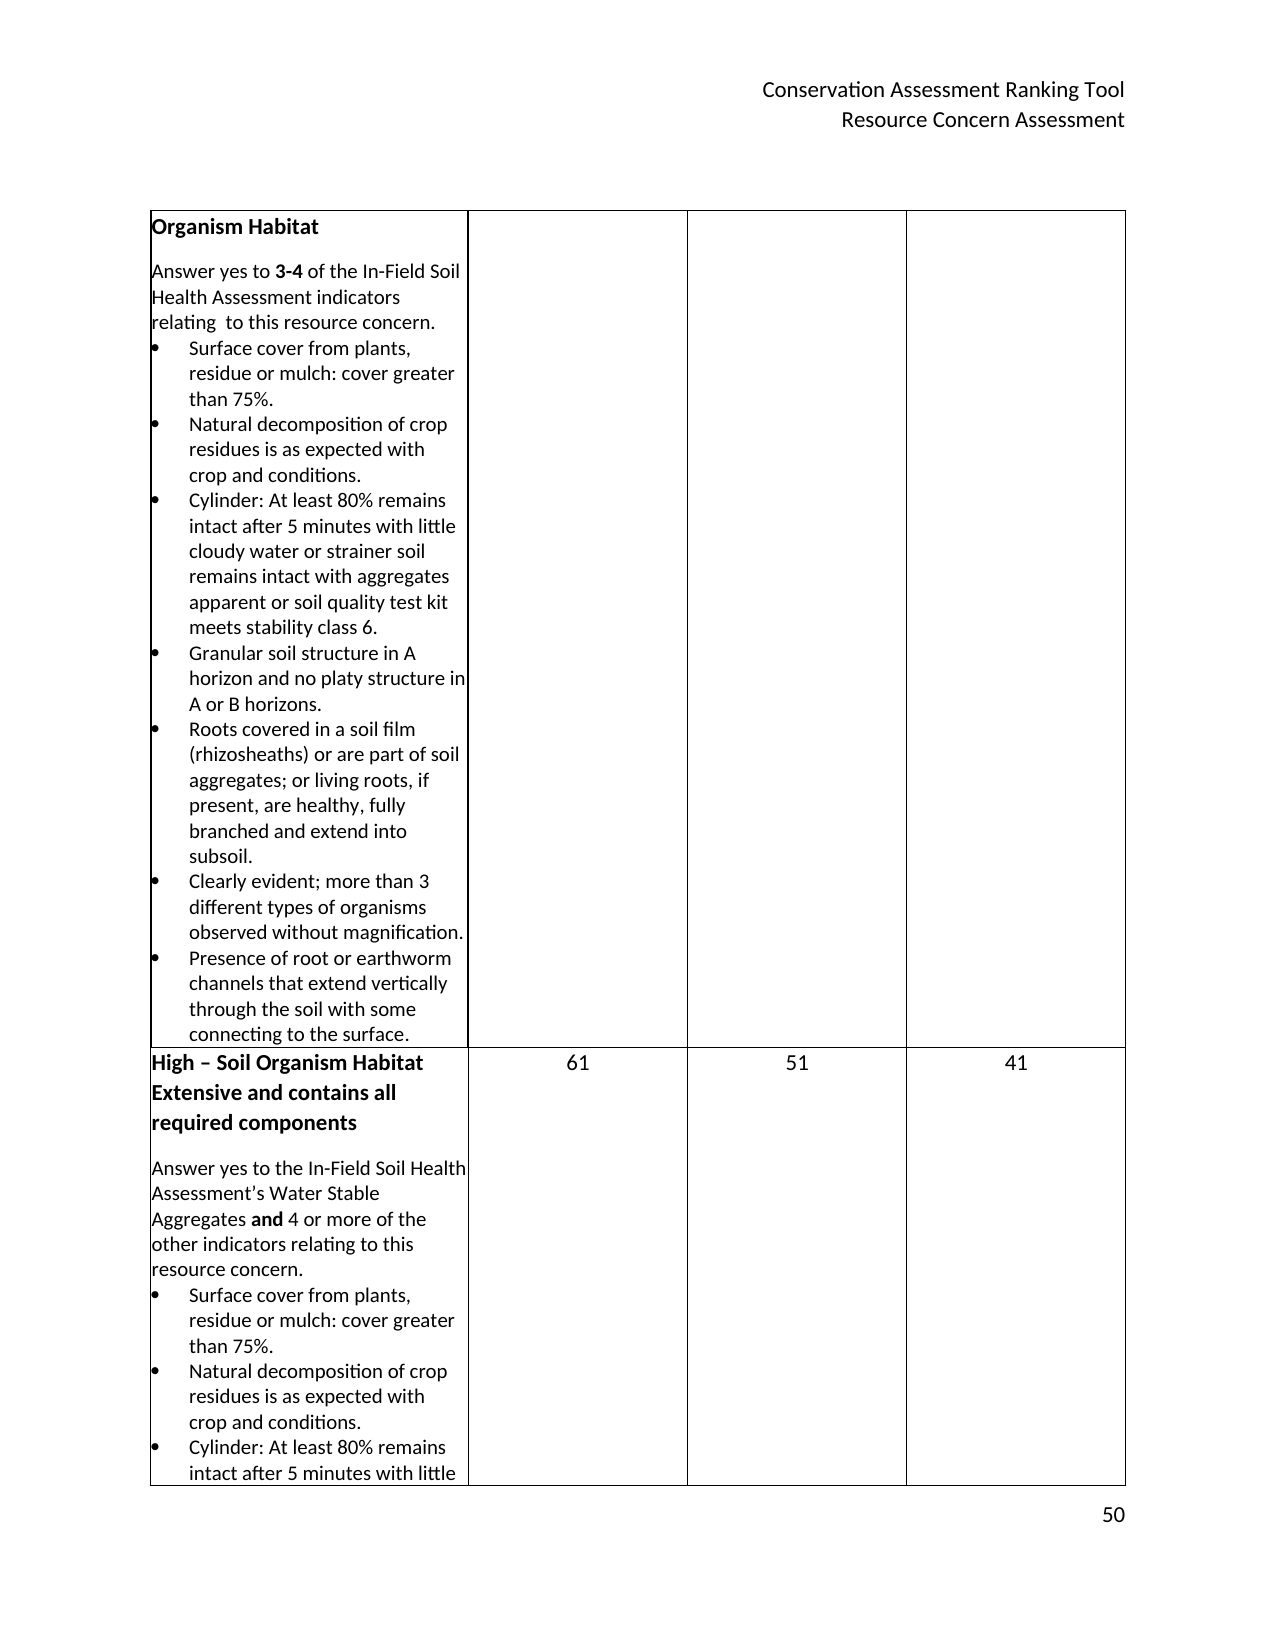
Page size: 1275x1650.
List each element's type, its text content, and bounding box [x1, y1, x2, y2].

table_cell 1 [469, 211, 687, 1047]
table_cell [151, 1048, 468, 1485]
table_cell 41 [907, 1048, 1125, 1485]
table_cell 61 [469, 1048, 687, 1485]
table_cell 51 [688, 1048, 906, 1485]
table_cell 6 [688, 211, 906, 1047]
table_cell 11 [907, 211, 1125, 1047]
